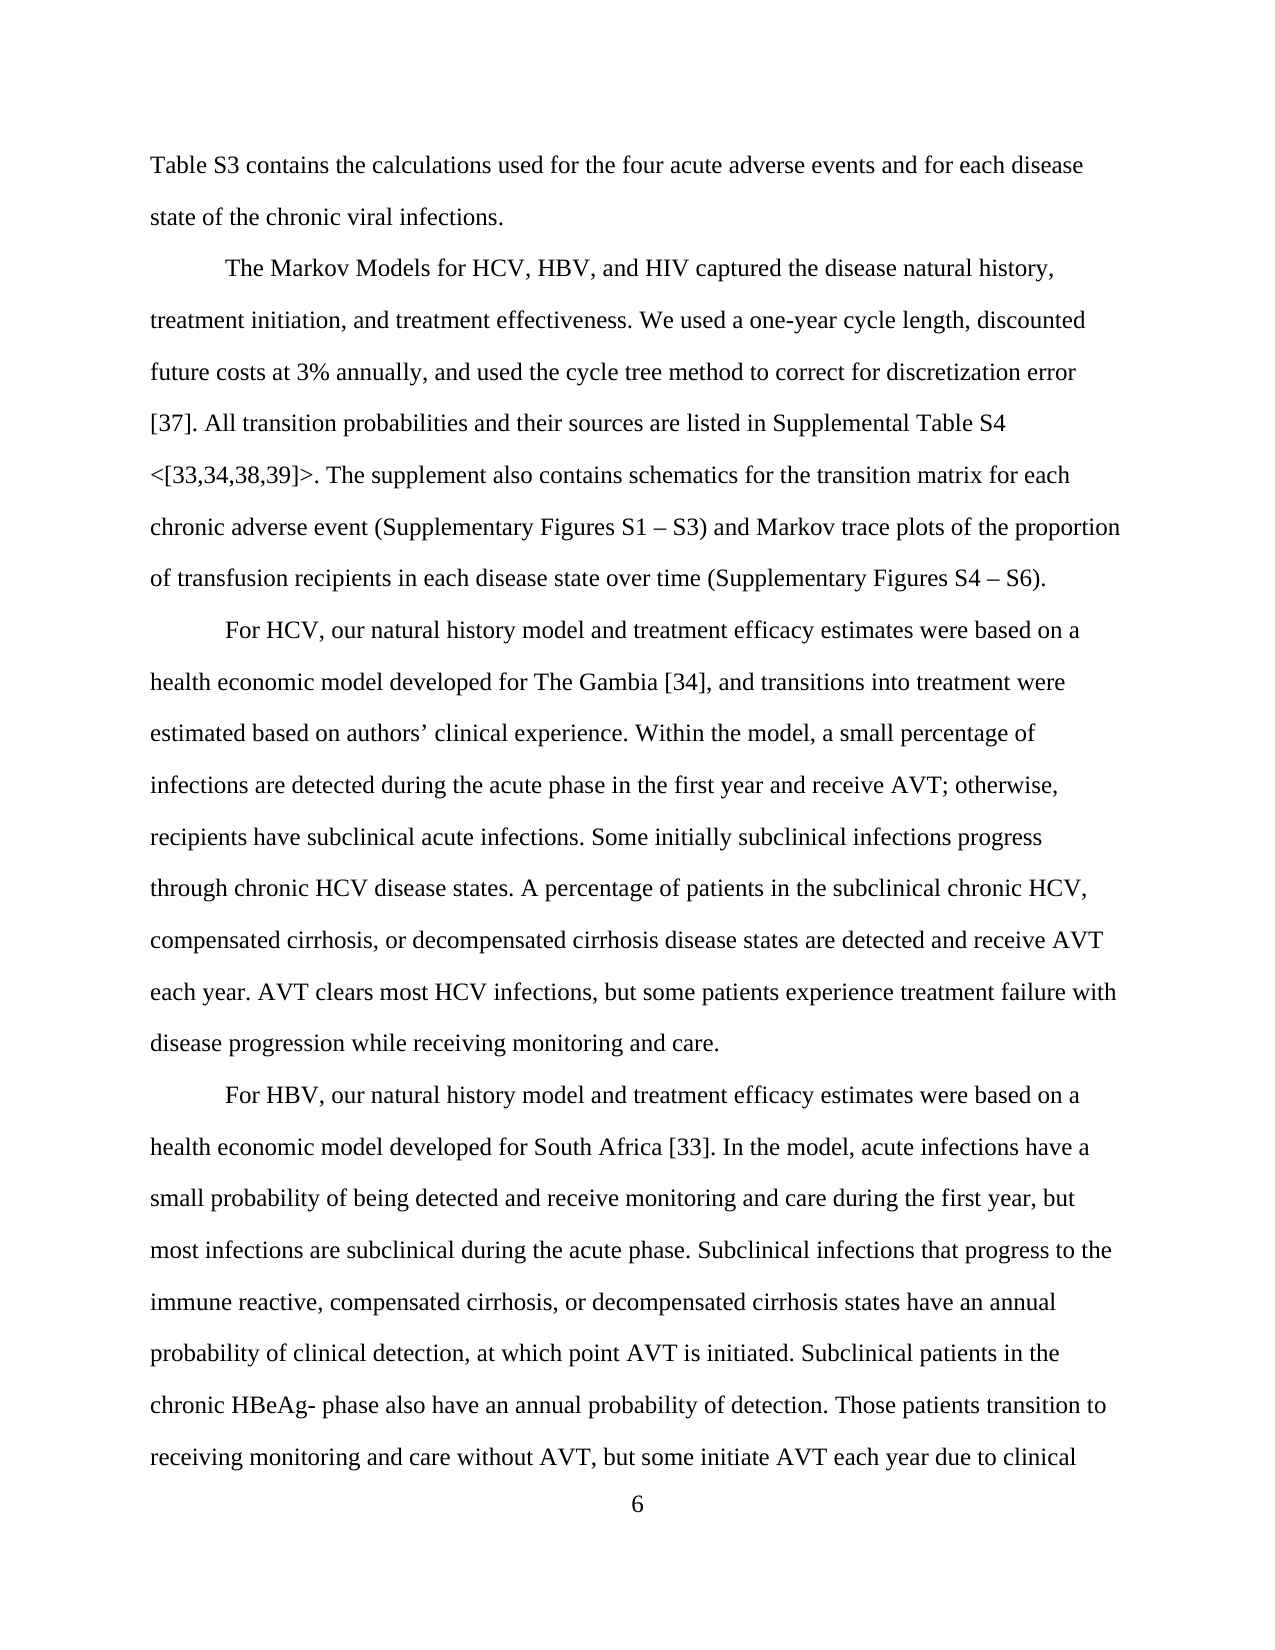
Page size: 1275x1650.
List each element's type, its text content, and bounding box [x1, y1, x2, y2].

text The Markov Models for HCV, HBV, and HIV captured the disease natural history, treatment initiation, and treatment effectiveness. We used a one-year cycle length, discounted future costs at 3% annually, and used the cycle tree method to correct for discretization error [37]. All transition probabilities and their sources are listed in Supplemental Table S4 <[33,34,38,39]>. The supplement also contains schematics for the transition matrix for each chronic adverse event (Supplementary Figures S1 – S3) and Markov trace plots of the proportion of transfusion recipients in each disease state over time (Supplementary Figures S4 – S6). [150, 253, 1125, 592]
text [150, 1080, 1125, 1470]
text For HCV, our natural history model and treatment efficacy estimates were based on a health economic model developed for The Gambia [34], and transitions into treatment were estimated based on authors’ clinical experience. Within the model, a small percentage of infections are detected during the acute phase in the first year and receive AVT; otherwise, recipients have subclinical acute infections. Some initially subclinical infections progress through chronic HCV disease states. A percentage of patients in the subclinical chronic HCV, compensated cirrhosis, or decompensated cirrhosis disease states are detected and receive AVT each year. AVT clears most HCV infections, but some patients experience treatment failure with disease progression while receiving monitoring and care. [150, 615, 1125, 1057]
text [150, 150, 1125, 230]
